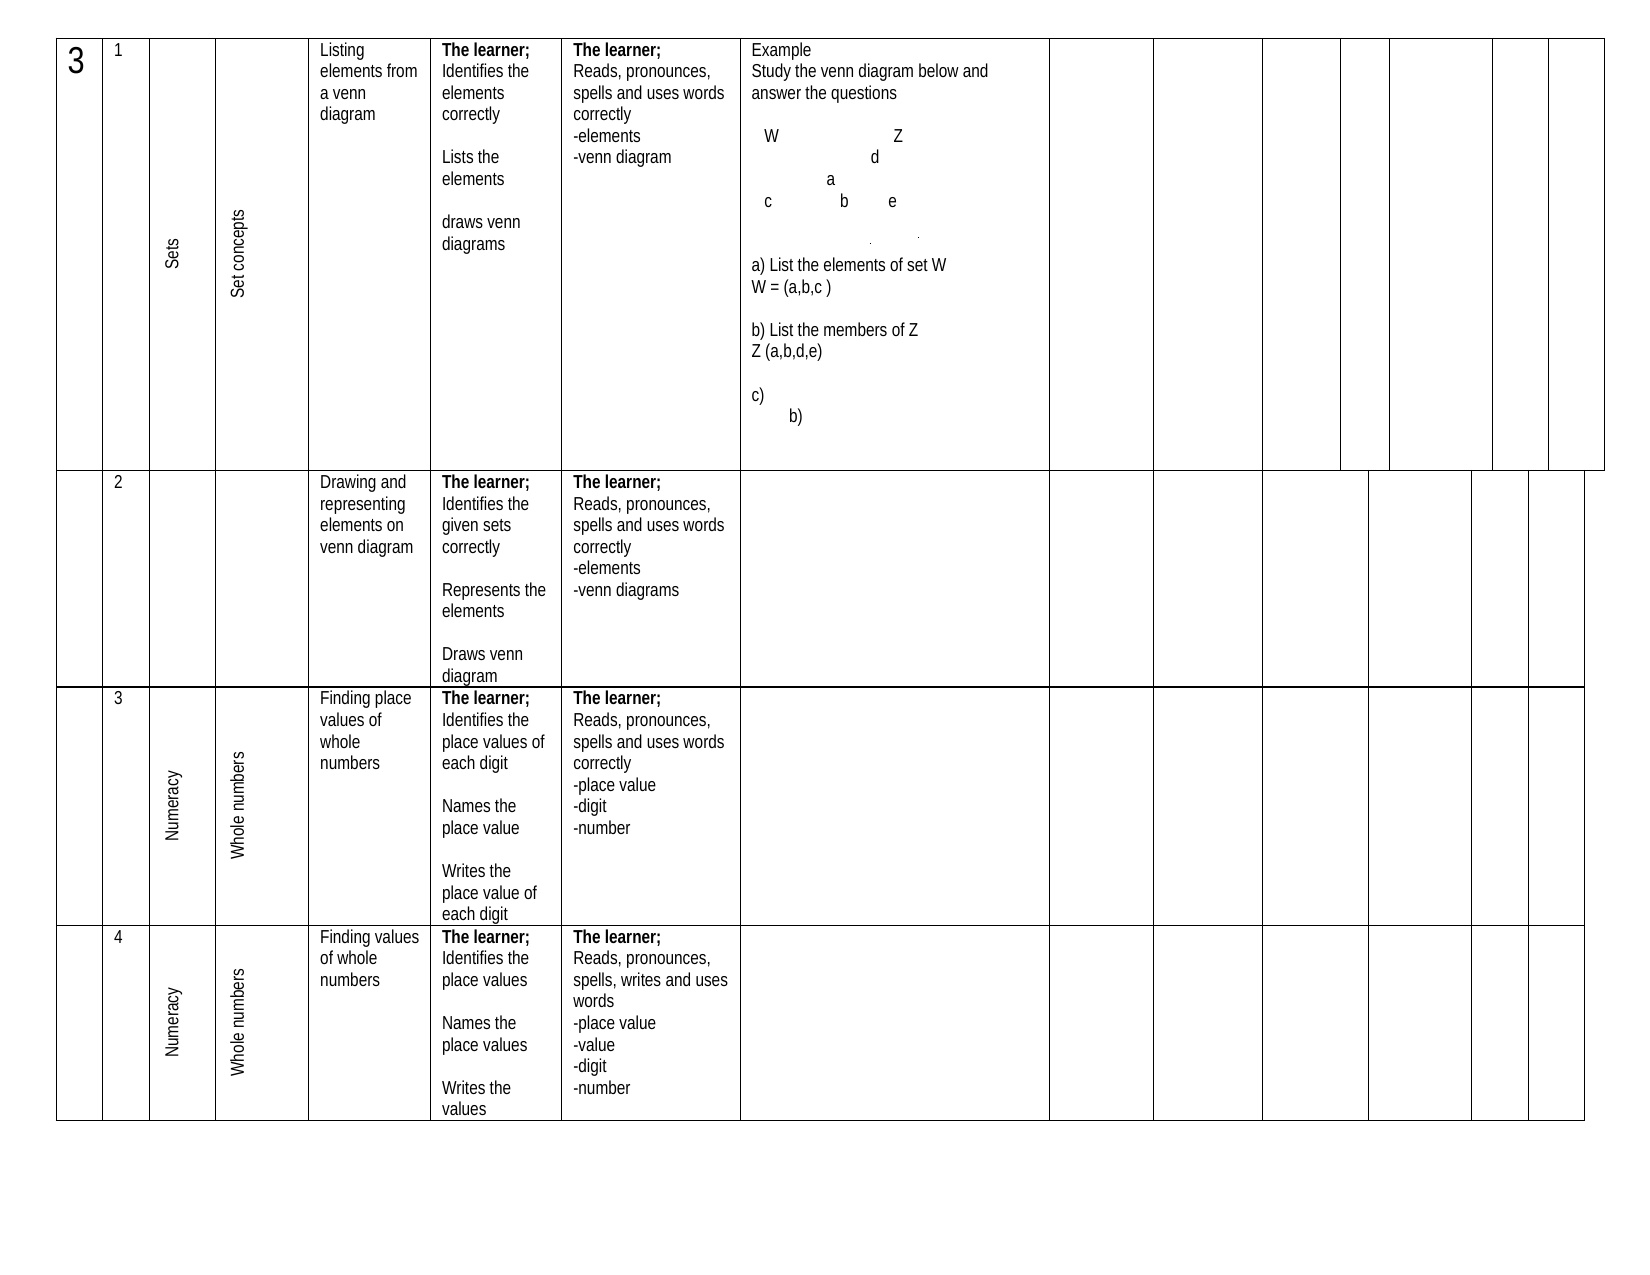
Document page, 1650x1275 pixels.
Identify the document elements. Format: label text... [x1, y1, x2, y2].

table_header The learner; Identifies the elements correctly Lists the elements draws venn diagrams [431, 39, 561, 470]
table_header Set concepts [216, 39, 308, 470]
table_cell [1369, 688, 1471, 925]
table_header [1390, 39, 1492, 470]
table_cell Drawing and representing elements on venn diagram [309, 471, 430, 686]
table_cell The learner; Identifies the place values of each digit Names the place value Writes the place value of each digit [431, 688, 561, 925]
table_cell [1263, 688, 1368, 925]
table_cell Whole numbers [216, 688, 308, 925]
table_cell [216, 471, 308, 686]
table_cell 3 [103, 688, 149, 925]
table_header [1154, 39, 1262, 470]
table_header Sets [150, 39, 215, 470]
table_cell [1369, 926, 1471, 1120]
table_cell [1529, 471, 1584, 686]
table_cell The learner; Identifies the given sets correctly Represents the elements Draws venn diagram [431, 471, 561, 686]
table_header [1263, 39, 1340, 470]
table_cell [741, 926, 1049, 1120]
table_cell [1263, 926, 1368, 1120]
table_cell Numeracy [150, 688, 215, 925]
table_cell [741, 471, 1049, 686]
table_cell The learner; Identifies the place values Names the place values Writes the values [431, 926, 561, 1120]
table_header [1493, 39, 1548, 470]
table_cell The learner; Reads, pronounces, spells, writes and uses words -place value -value -digit -number [562, 926, 740, 1120]
table_cell [1050, 471, 1153, 686]
table_header [1341, 39, 1389, 470]
table_cell Finding values of whole numbers [309, 926, 430, 1120]
table_cell [1472, 688, 1528, 925]
table_cell [1369, 471, 1471, 686]
table_header 3 [57, 39, 102, 470]
table_cell Finding place values of whole numbers [309, 688, 430, 925]
table_header [1549, 39, 1604, 470]
table_cell [1154, 688, 1262, 925]
table_cell 2 [103, 471, 149, 686]
table_cell [1050, 688, 1153, 925]
table_cell [57, 688, 102, 925]
table_header [1050, 39, 1153, 470]
table_cell [1529, 688, 1584, 925]
table_cell [741, 688, 1049, 925]
table_cell [57, 471, 102, 686]
table_cell Numeracy [150, 926, 215, 1120]
table_header 1 [103, 39, 149, 470]
table_cell [1529, 926, 1584, 1120]
table_cell [150, 471, 215, 686]
table_cell [1154, 471, 1262, 686]
table_cell [1472, 471, 1528, 686]
table_cell [57, 926, 102, 1120]
table_cell [1472, 926, 1528, 1120]
table_cell 4 [103, 926, 149, 1120]
table_header Listing elements from a venn diagram [309, 39, 430, 470]
table_header Example Study the venn diagram below and answer the questions W Z d a c b e a) List the elements of set W W = (a,b,c ) b) List the members of Z Z (a,b,d,e) c) [741, 39, 1049, 470]
table_cell [1263, 471, 1368, 686]
table_cell [1050, 926, 1153, 1120]
table_cell [1154, 926, 1262, 1120]
table_cell The learner; Reads, pronounces, spells and uses words correctly -place value -digit -number [562, 688, 740, 925]
table_header The learner; Reads, pronounces, spells and uses words correctly -elements -venn diagram [562, 39, 740, 470]
table_cell The learner; Reads, pronounces, spells and uses words correctly -elements -venn diagrams [562, 471, 740, 686]
table_cell Whole numbers [216, 926, 308, 1120]
